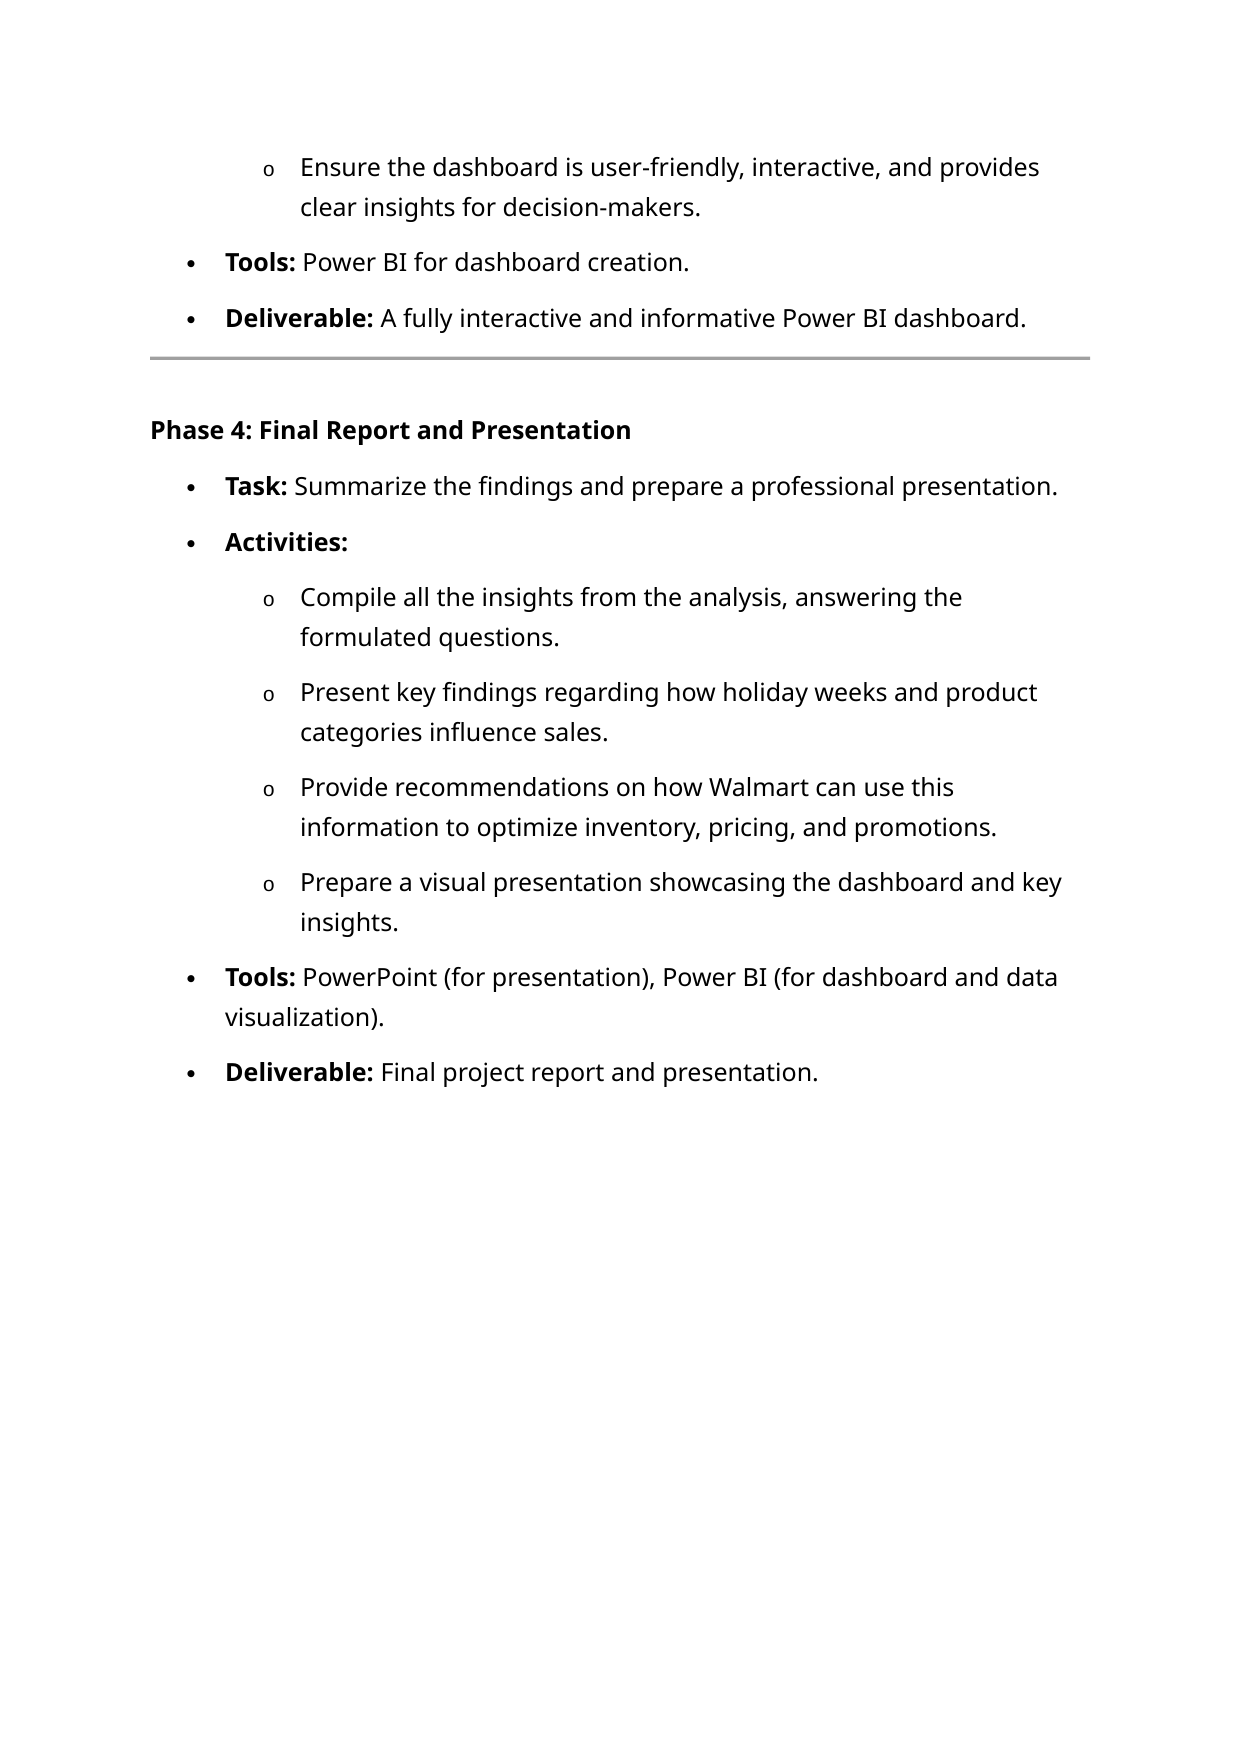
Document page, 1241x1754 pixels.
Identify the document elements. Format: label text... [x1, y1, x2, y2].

list Tools: PowerPoint (for presentation), Power BI (for dashboard and data visualization). [187, 960, 1090, 1033]
list Provide recommendations on how Walmart can use this information to optimize inventory, pricing, and promotions. [262, 770, 1090, 843]
list Present key findings regarding how holiday weeks and product categories influence sales. [262, 675, 1090, 748]
list Tools: Power BI for dashboard creation. [187, 245, 1090, 279]
list Ensure the dashboard is user-friendly, interactive, and provides clear insights for decision-makers. [262, 150, 1090, 223]
list Deliverable: A fully interactive and informative Power BI dashboard. [187, 301, 1090, 335]
list Task: Summarize the findings and prepare a professional presentation. [187, 468, 1090, 502]
list Deliverable: Final project report and presentation. [187, 1055, 1090, 1089]
list Compile all the insights from the analysis, answering the formulated questions. [262, 580, 1090, 653]
list Activities: [187, 524, 1090, 558]
text Phase 4: Final Report and Presentation [150, 412, 1090, 447]
list Prepare a visual presentation showcasing the dashboard and key insights. [262, 865, 1090, 938]
